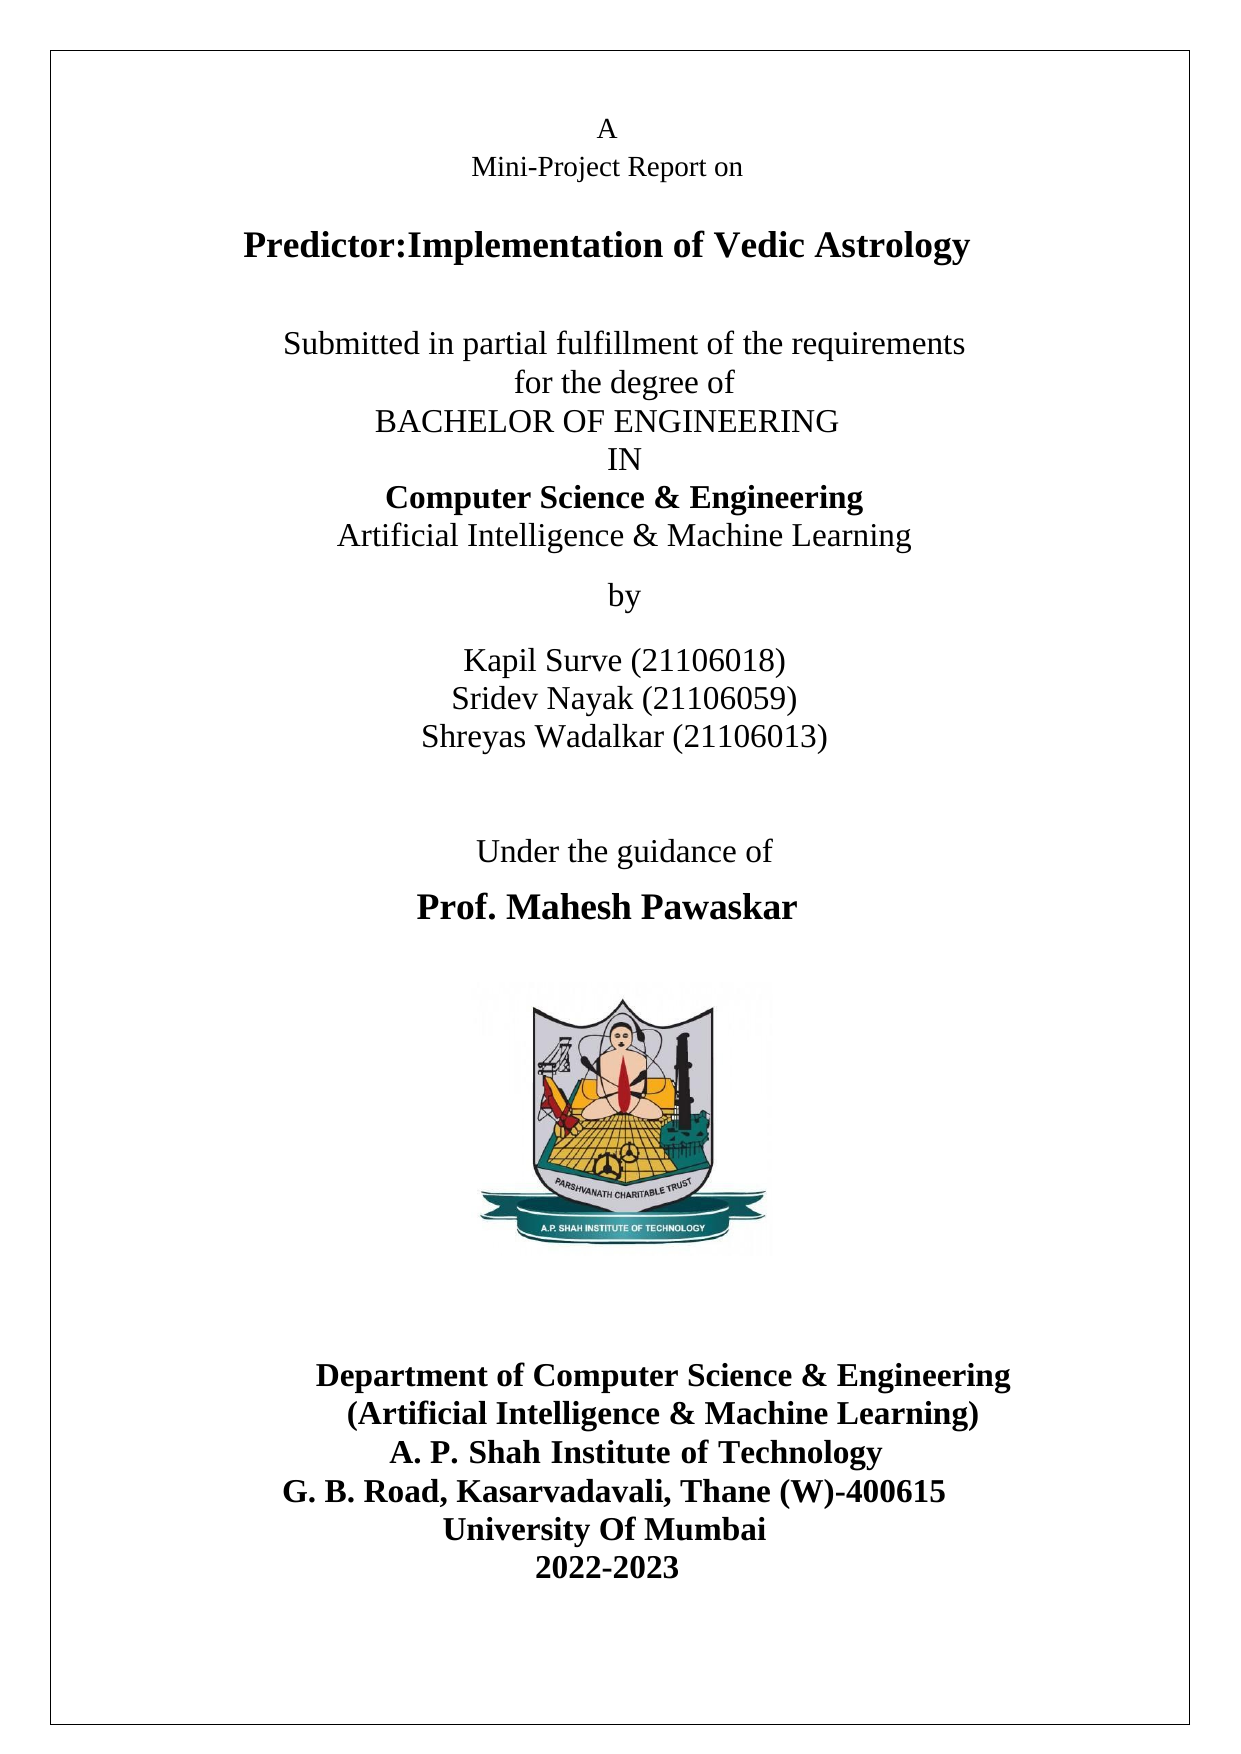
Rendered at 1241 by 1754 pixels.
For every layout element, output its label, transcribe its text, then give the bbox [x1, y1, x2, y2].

text Sridev Nayak (21106059) [269, 678, 980, 717]
subtitle Computer Science & Engineering [275, 478, 973, 516]
text Under the guidance of [269, 832, 980, 870]
text by [275, 575, 973, 614]
text IN [269, 439, 980, 478]
text Kapil Surve (21106018) [269, 640, 980, 678]
text University Of Mumbai [384, 1509, 830, 1548]
text 2022-2023 [384, 1548, 830, 1586]
text Submitted in partial fulfillment of the requirements for the degree of [269, 323, 980, 401]
text A. P. Shah Institute of Technology [199, 1432, 1014, 1471]
subtitle Predictor:Implementation of Vedic Astrology [234, 222, 980, 265]
text Mini-Project Report on [234, 146, 980, 184]
picture [471, 982, 774, 1256]
subtitle Department of Computer Science & Engineering [151, 1356, 1176, 1394]
text Shreyas Wadalkar (21106013) [269, 717, 980, 755]
subtitle Prof. Mahesh Pawaskar [234, 884, 980, 927]
subtitle Artificial Intelligence & Machine Learning [275, 516, 973, 554]
subtitle (Artificial Intelligence & Machine Learning) [151, 1394, 1176, 1432]
text G. B. Road, Kasarvadavali, Thane (W)-400615 [199, 1471, 1014, 1509]
text BACHELOR OF ENGINEERING [234, 402, 980, 439]
text A [139, 108, 1074, 146]
